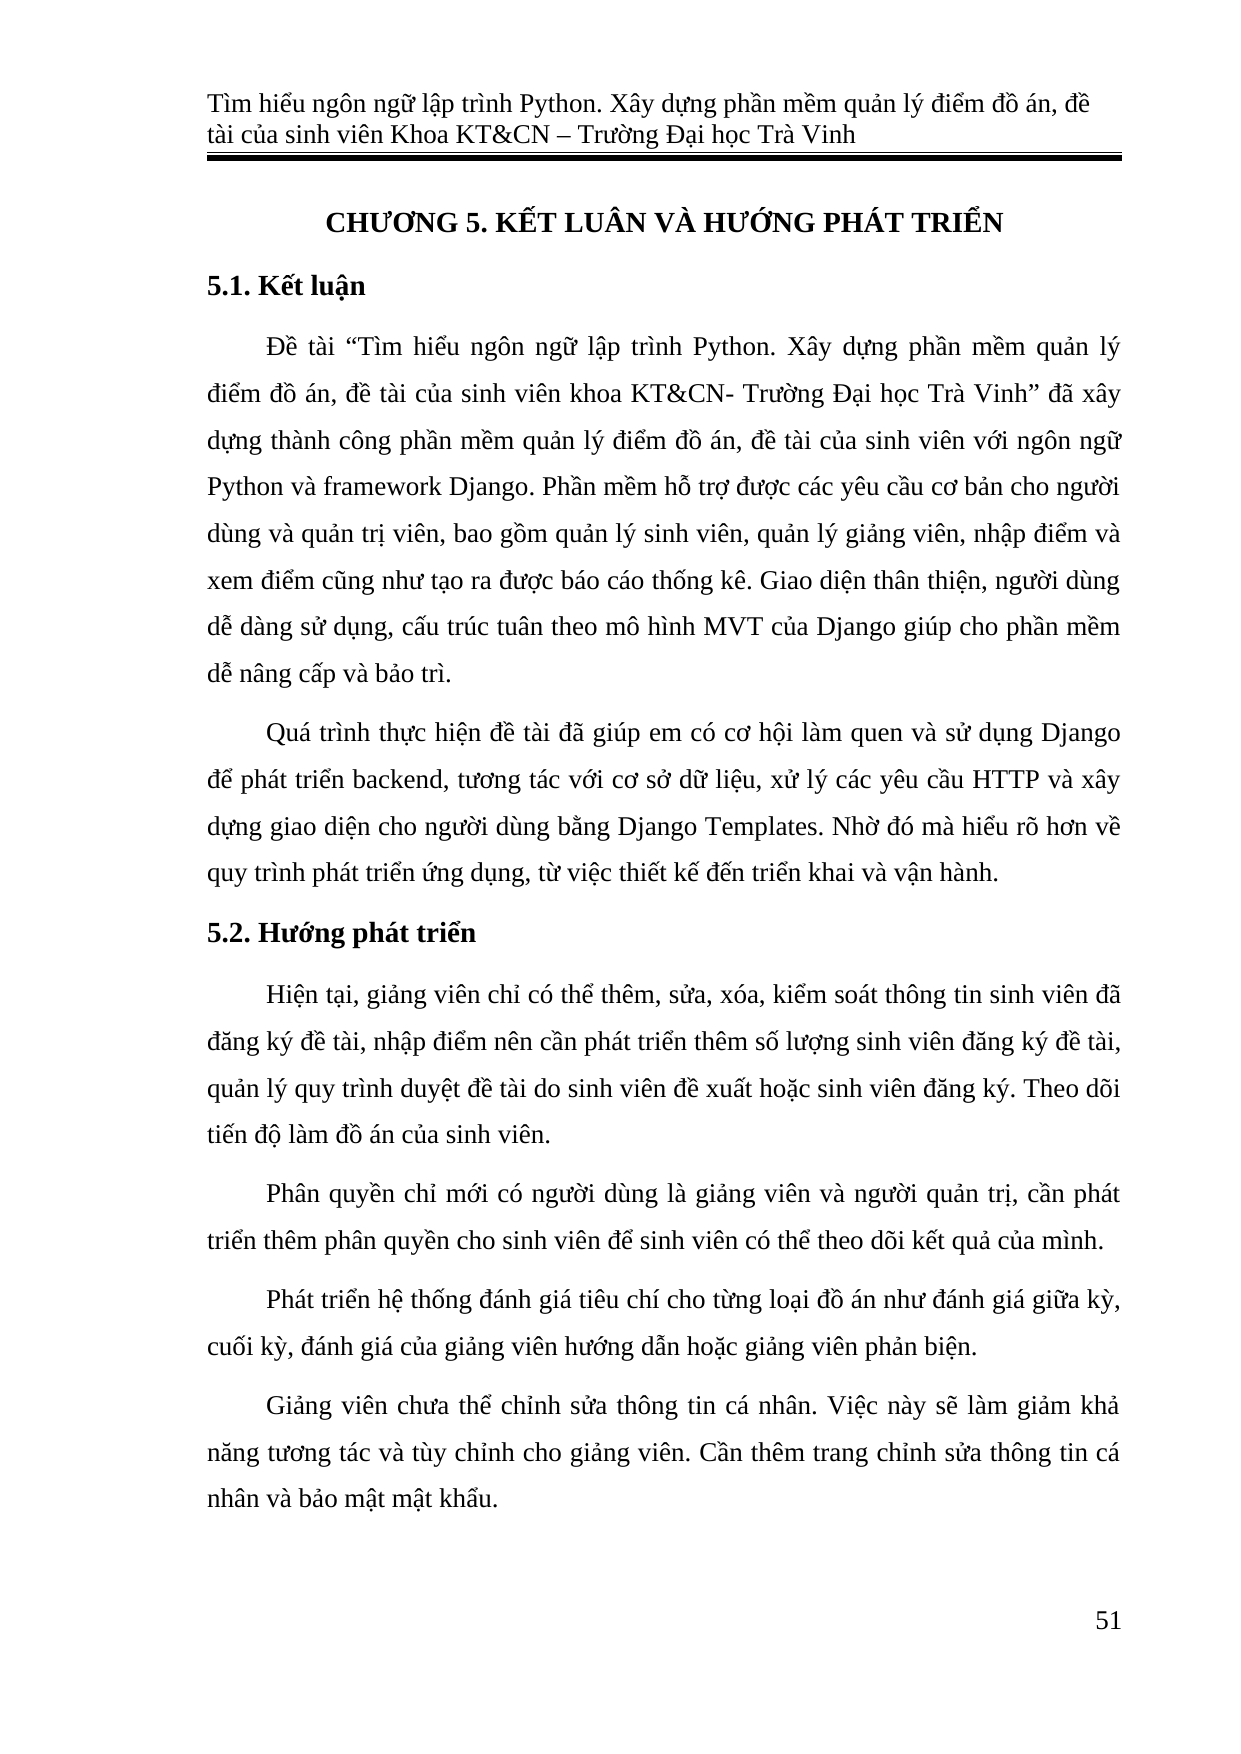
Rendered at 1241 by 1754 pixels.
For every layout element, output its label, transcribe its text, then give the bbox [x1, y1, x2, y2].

subtitle Kết luận [207, 268, 1122, 301]
text Phân quyền chỉ mới có người dùng là giảng viên và người quản trị, cần phát triển thêm phân quyền cho sinh viên để sinh viên có thể theo dõi kết quả của mình. [207, 1177, 1122, 1255]
text Quá trình thực hiện đề tài đã giúp em có cơ hội làm quen và sử dụng Django để phát triển backend, tương tác với cơ sở dữ liệu, xử lý các yêu cầu HTTP và xây dựng giao diện cho người dùng bằng Django Templates. Nhờ đó mà hiểu rõ hơn về quy trình phát triển ứng dụng, từ việc thiết kế đến triển khai và vận hành. [207, 716, 1122, 887]
text Phát triển hệ thống đánh giá tiêu chí cho từng loại đồ án như đánh giá giữa kỳ, cuối kỳ, đánh giá của giảng viên hướng dẫn hoặc giảng viên phản biện. [207, 1283, 1122, 1361]
text Giảng viên chưa thể chỉnh sửa thông tin cá nhân. Việc này sẽ làm giảm khả năng tương tác và tùy chỉnh cho giảng viên. Cần thêm trang chỉnh sửa thông tin cá nhân và bảo mật mật khẩu. [207, 1389, 1122, 1514]
text Đề tài “Tìm hiểu ngôn ngữ lập trình Python. Xây dựng phần mềm quản lý điểm đồ án, đề tài của sinh viên khoa KT&CN- Trường Đại học Trà Vinh” đã xây dựng thành công phần mềm quản lý điểm đồ án, đề tài của sinh viên với ngôn ngữ Python và framework Django. Phần mềm hỗ trợ được các yêu cầu cơ bản cho người dùng và quản trị viên, bao gồm quản lý sinh viên, quản lý giảng viên, nhập điểm và xem điểm cũng như tạo ra được báo cáo thống kê. Giao diện thân thiện, người dùng dễ dàng sử dụng, cấu trúc tuân theo mô hình MVT của Django giúp cho phần mềm dễ nâng cấp và bảo trì. [207, 331, 1122, 688]
text Hiện tại, giảng viên chỉ có thể thêm, sửa, xóa, kiểm soát thông tin sinh viên đã đăng ký đề tài, nhập điểm nên cần phát triển thêm số lượng sinh viên đăng ký đề tài, quản lý quy trình duyệt đề tài do sinh viên đề xuất hoặc sinh viên đăng ký. Theo dõi tiến độ làm đồ án của sinh viên. [207, 978, 1122, 1149]
subtitle KẾT LUÂN VÀ HƯỚNG PHÁT TRIỂN [207, 205, 1122, 238]
subtitle Hướng phát triển [207, 916, 1122, 949]
